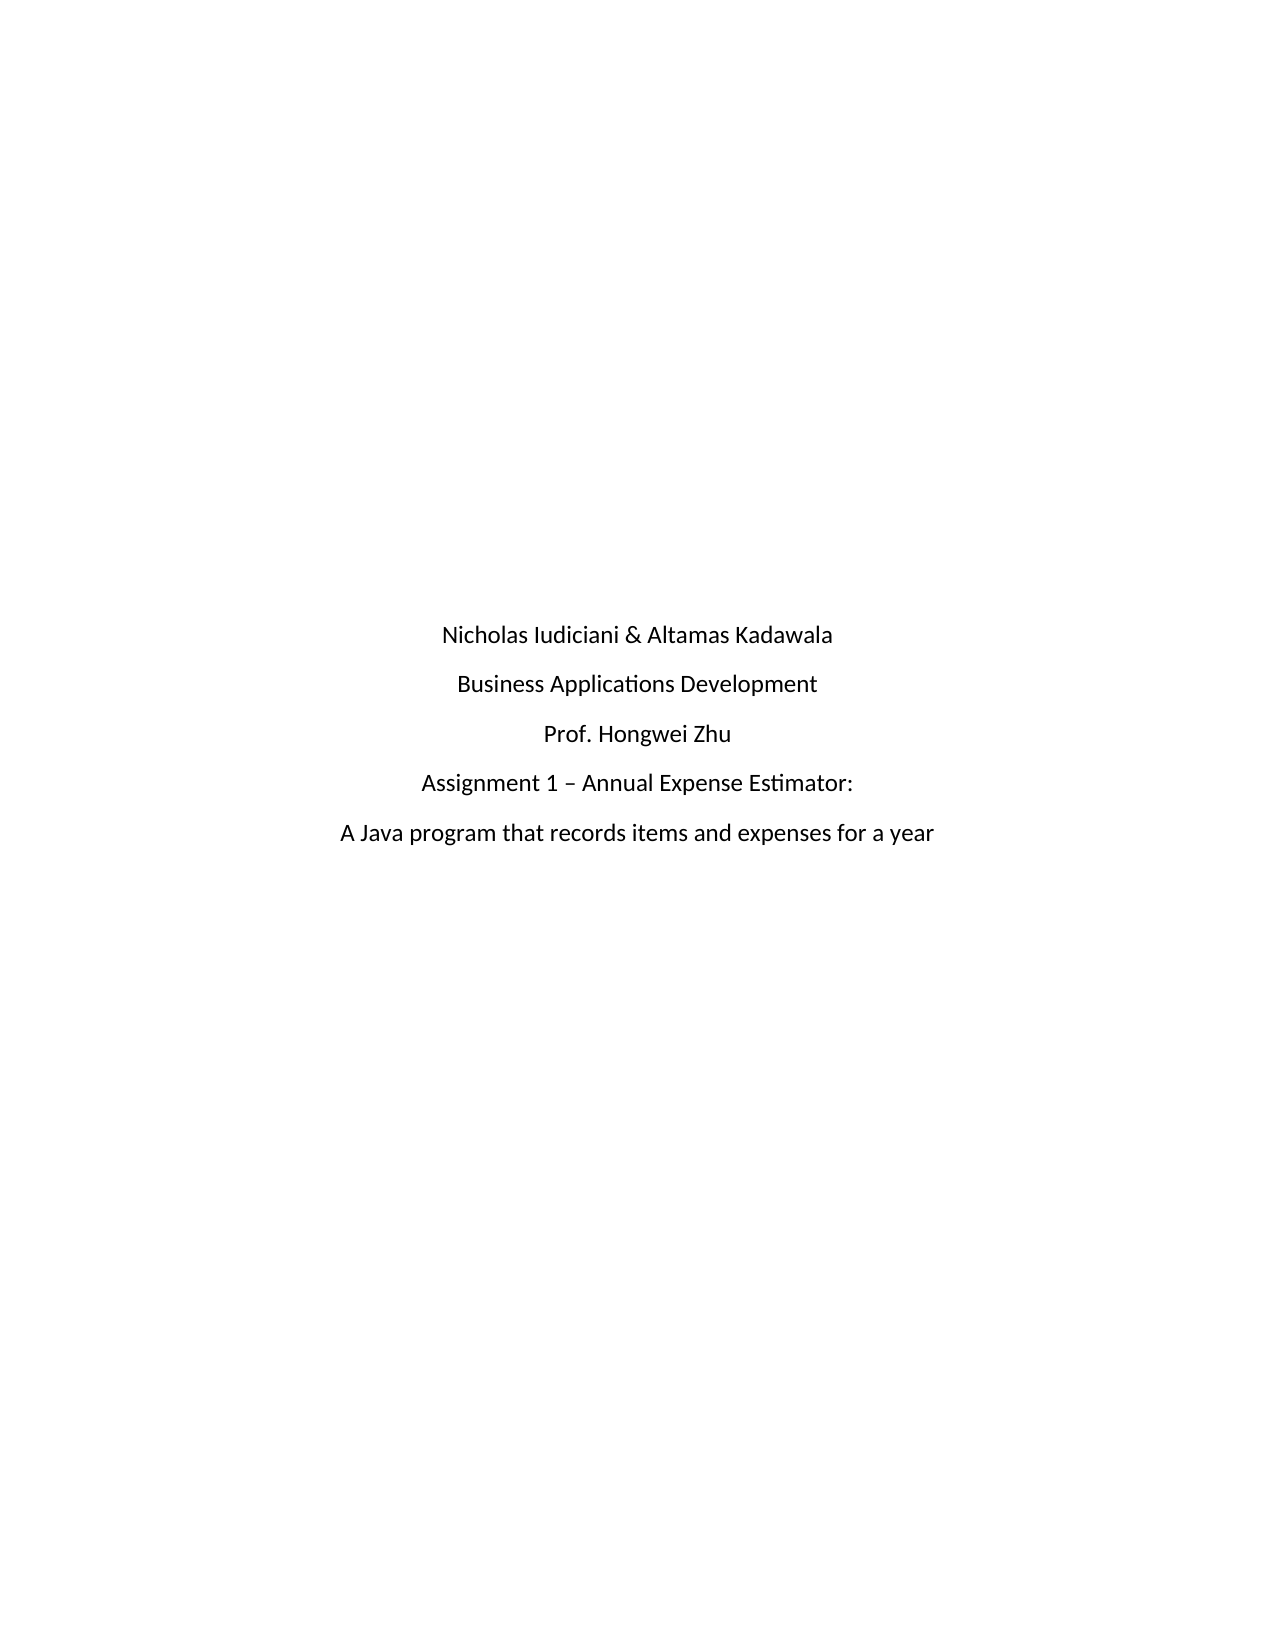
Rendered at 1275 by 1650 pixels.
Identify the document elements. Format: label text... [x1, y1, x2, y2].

text Business Applications Development [150, 668, 1125, 699]
text Assignment 1 – Annual Expense Estimator: [150, 767, 1125, 798]
text Prof. Hongwei Zhu [150, 718, 1125, 748]
text A Java program that records items and expenses for a year [150, 817, 1125, 848]
text Nicholas Iudiciani & Altamas Kadawala [150, 619, 1125, 649]
